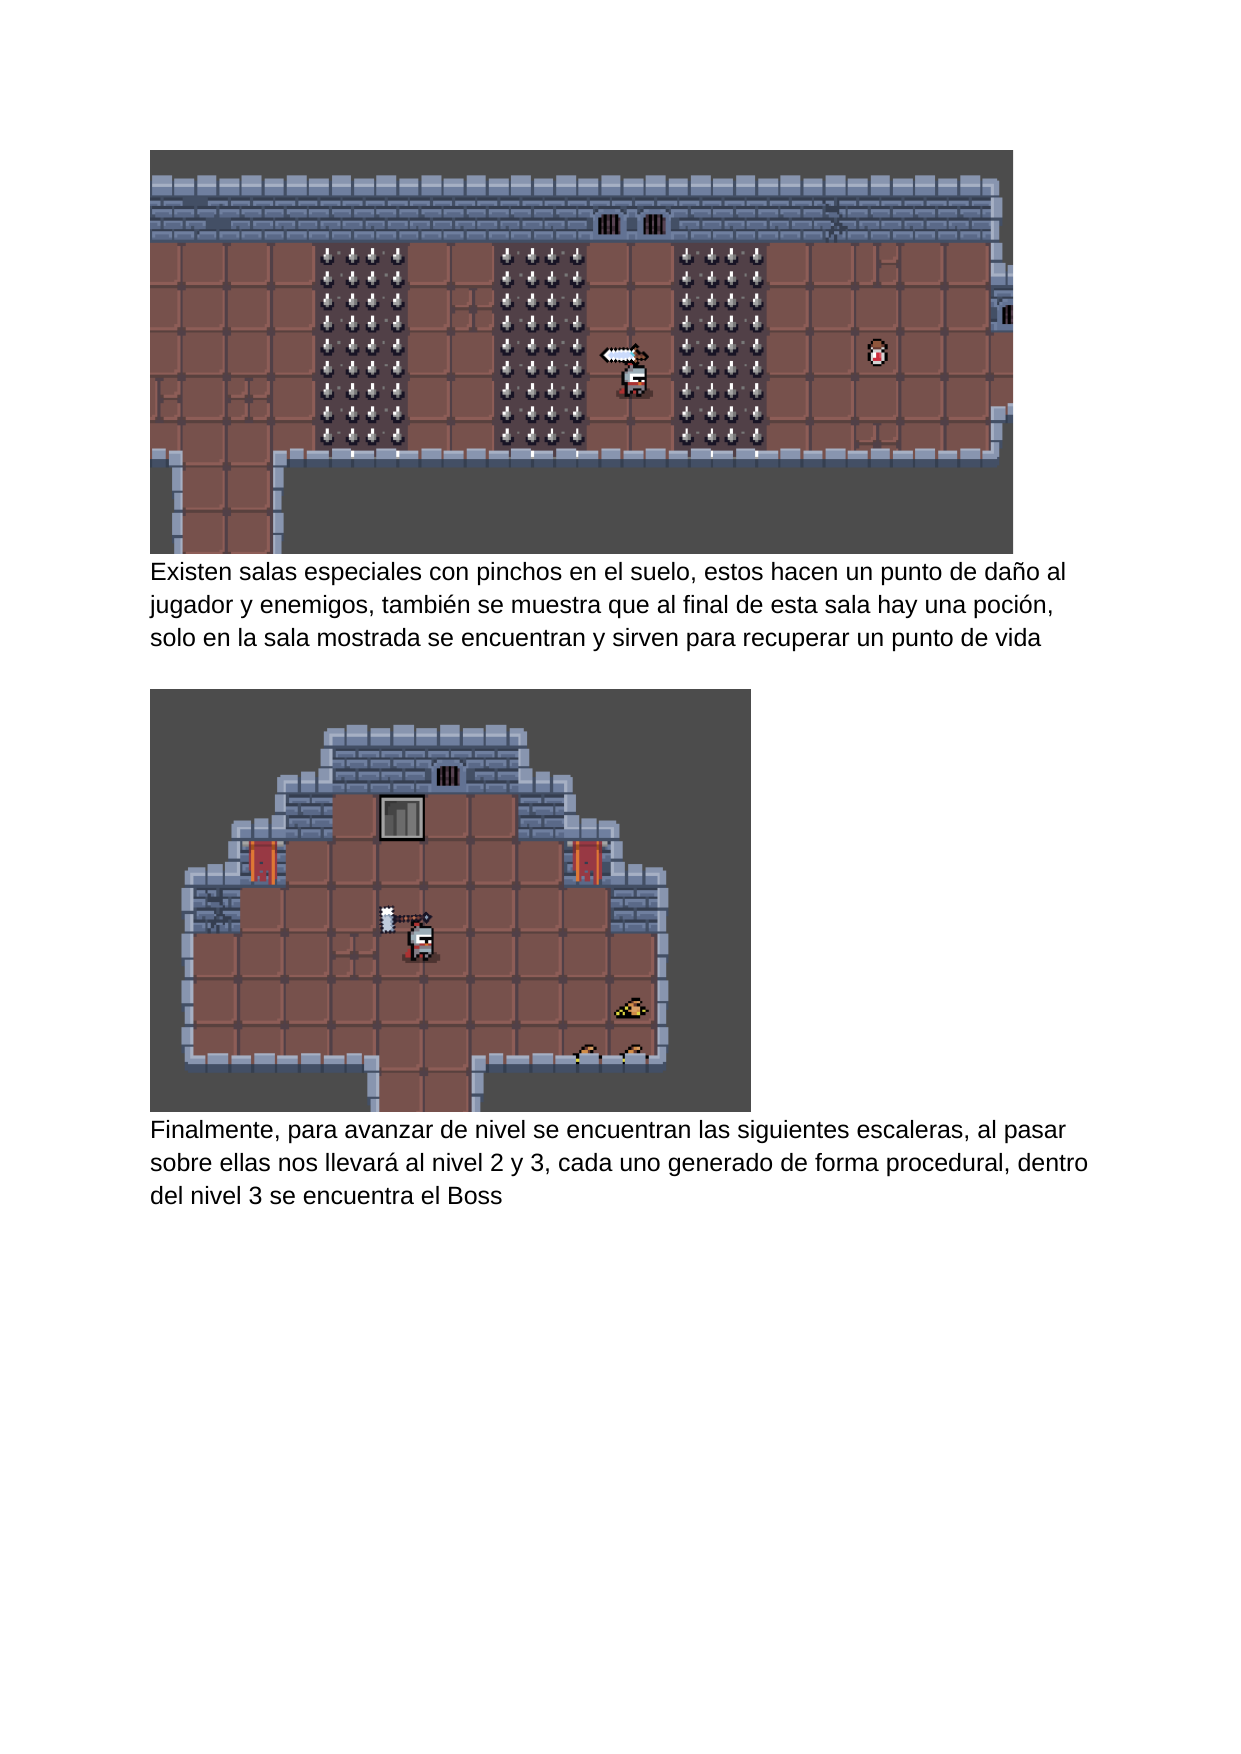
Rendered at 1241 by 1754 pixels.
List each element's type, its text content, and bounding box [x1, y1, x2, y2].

picture [150, 150, 1014, 554]
text Finalmente, para avanzar de nivel se encuentran las siguientes escaleras, al pasar sobre ellas nos llevará al nivel 2 y 3, cada uno generado de forma procedural, dentro del nivel 3 se encuentra el Boss [150, 1115, 1090, 1210]
text Existen salas especiales con pinchos en el suelo, estos hacen un punto de daño al jugador y enemigos, también se muestra que al final de esta sala hay una poción, solo en la sala mostrada se encuentran y sirven para recuperar un punto de vida [150, 557, 1090, 652]
picture [150, 689, 751, 1112]
